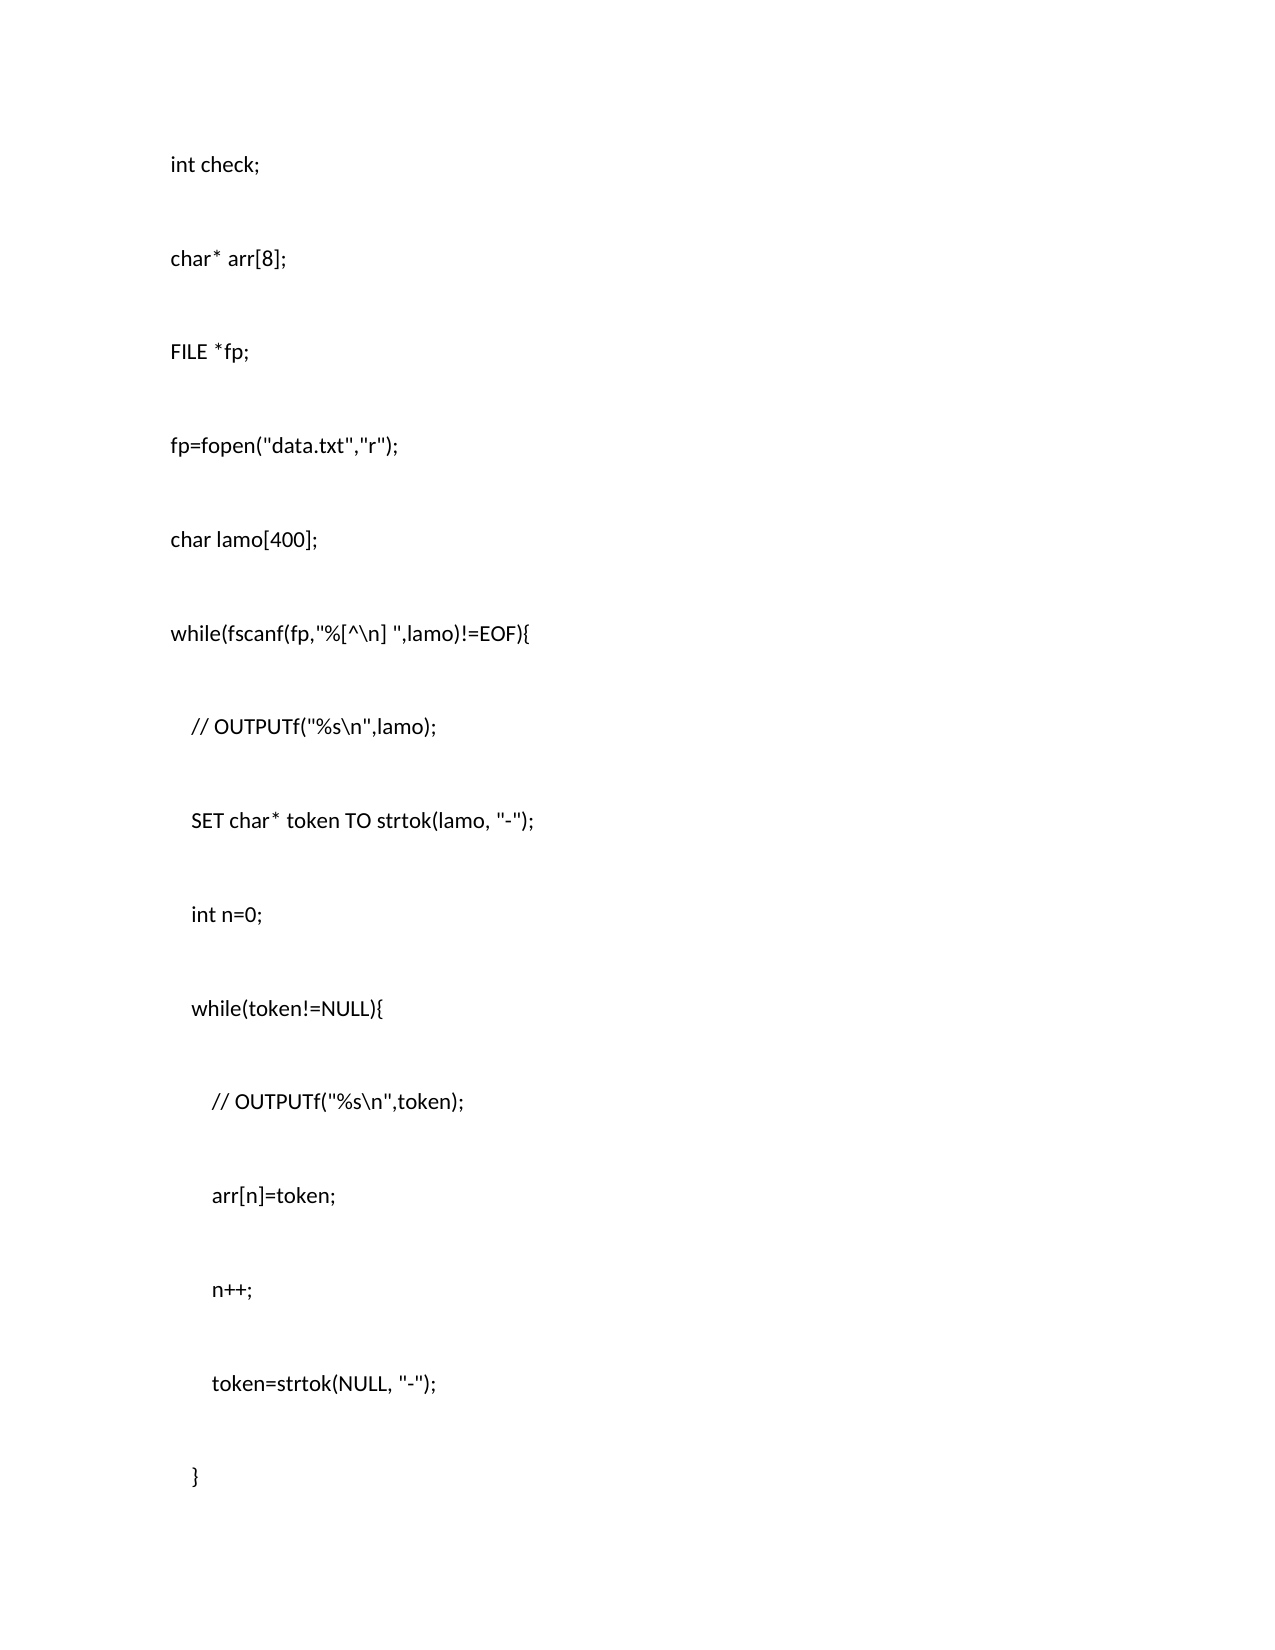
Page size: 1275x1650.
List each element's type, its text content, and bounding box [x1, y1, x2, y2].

text while(fscanf(fp,"%[^\n] ",lamo)!=EOF){ [150, 619, 1125, 647]
text while(token!=NULL){ [150, 994, 1125, 1022]
text char lamo[400]; [150, 525, 1125, 553]
text int n=0; [150, 900, 1125, 928]
text SET char* token TO strtok(lamo, "-"); [150, 806, 1125, 834]
text // OUTPUTf("%s\n",lamo); [150, 712, 1125, 741]
text arr[n]=token; [150, 1181, 1125, 1209]
text FILE *fp; [150, 337, 1125, 366]
text n++; [150, 1275, 1125, 1303]
text fp=fopen("data.txt","r"); [150, 431, 1125, 459]
text token=strtok(NULL, "-"); [150, 1369, 1125, 1397]
text int check; [150, 150, 1125, 178]
text char* arr[8]; [150, 244, 1125, 272]
text // OUTPUTf("%s\n",token); [150, 1087, 1125, 1116]
text } [150, 1462, 1125, 1491]
